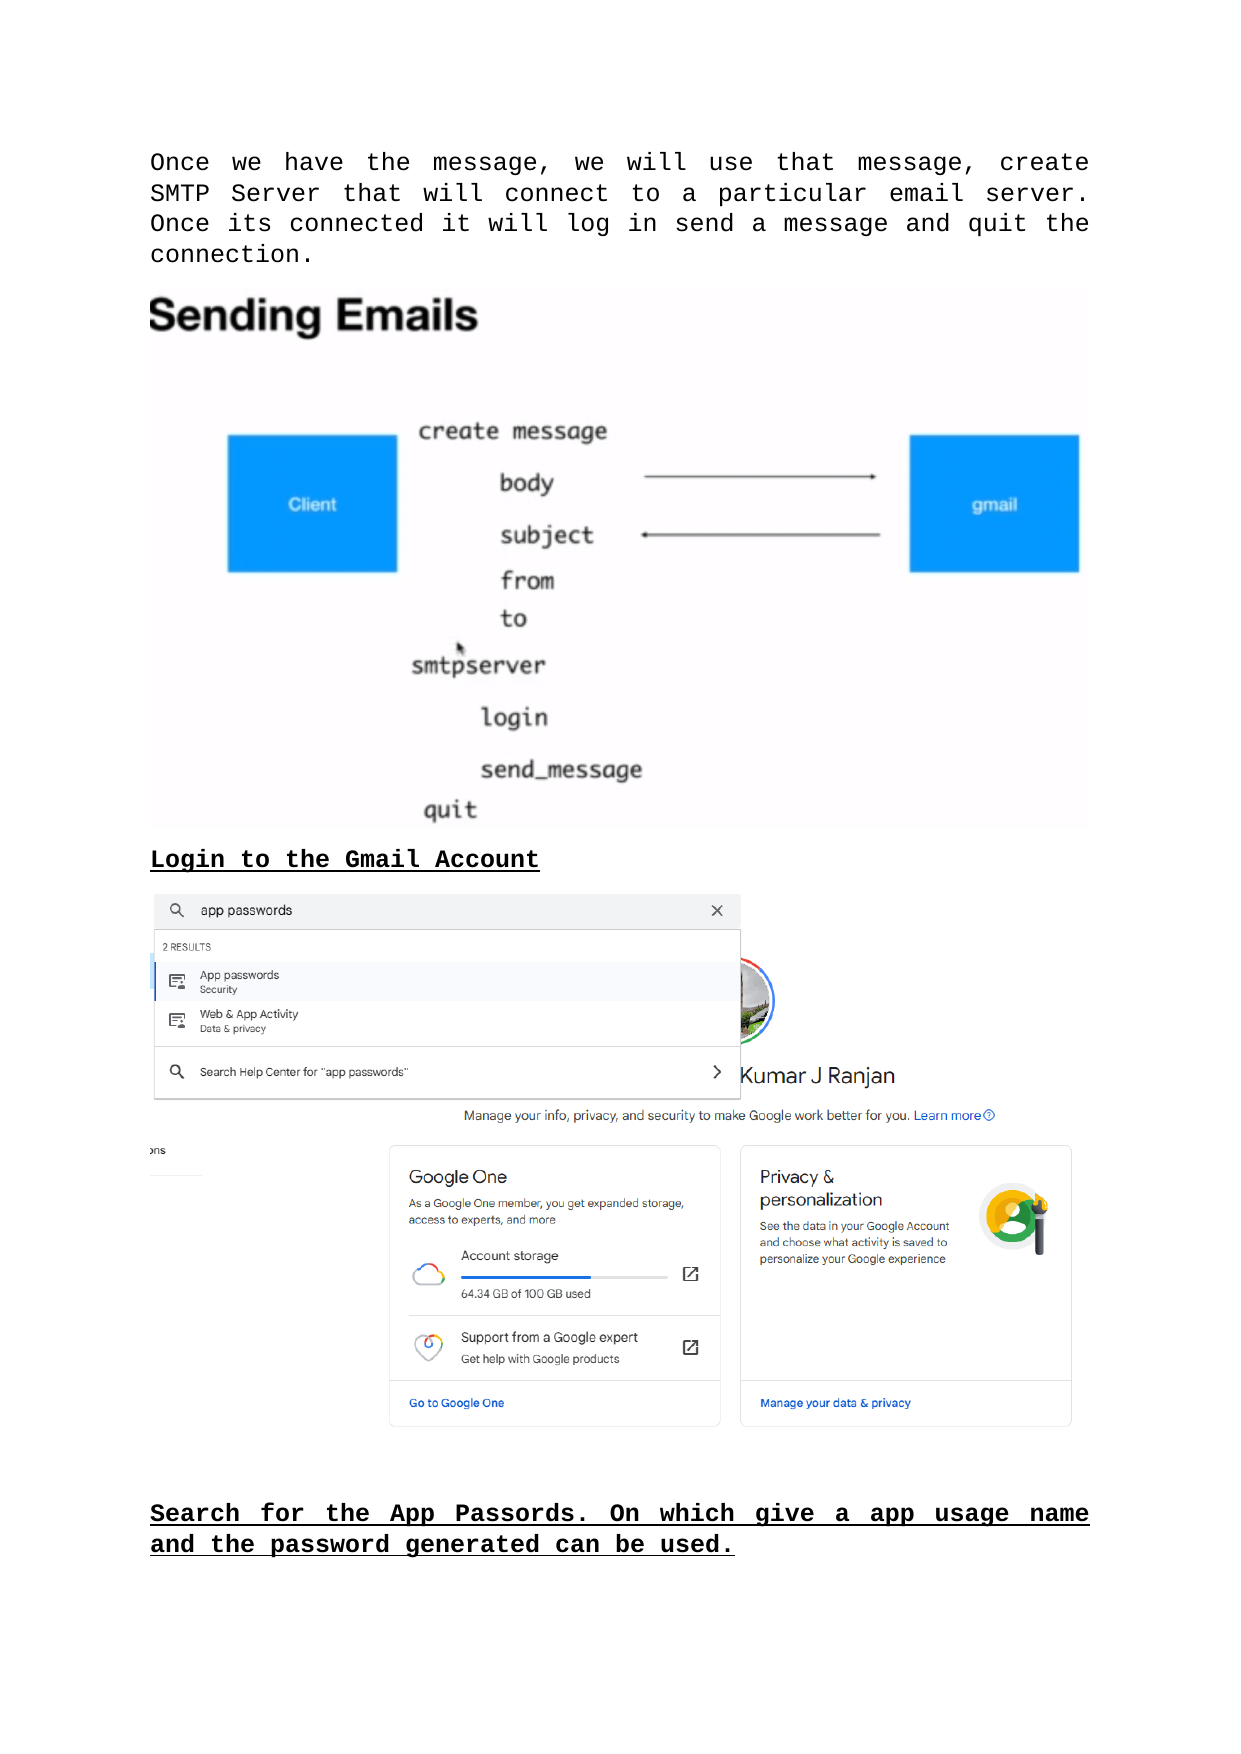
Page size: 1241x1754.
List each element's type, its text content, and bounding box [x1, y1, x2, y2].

text Login to the Gmail Account [150, 847, 1090, 875]
text Search for the App Passords. On which give a app usage name and the password generated can be used. [150, 1501, 1090, 1524]
text Once we have the message, we will use that message, create SMTP Server that will connect to a particular email server. Once its connected it will log in send a message and quit the connection. [150, 150, 1090, 270]
picture [150, 288, 1091, 828]
text Search for the App Passords. On which give a app usage name and the password generated can be used. [150, 1526, 1090, 1560]
picture [150, 894, 1091, 1435]
